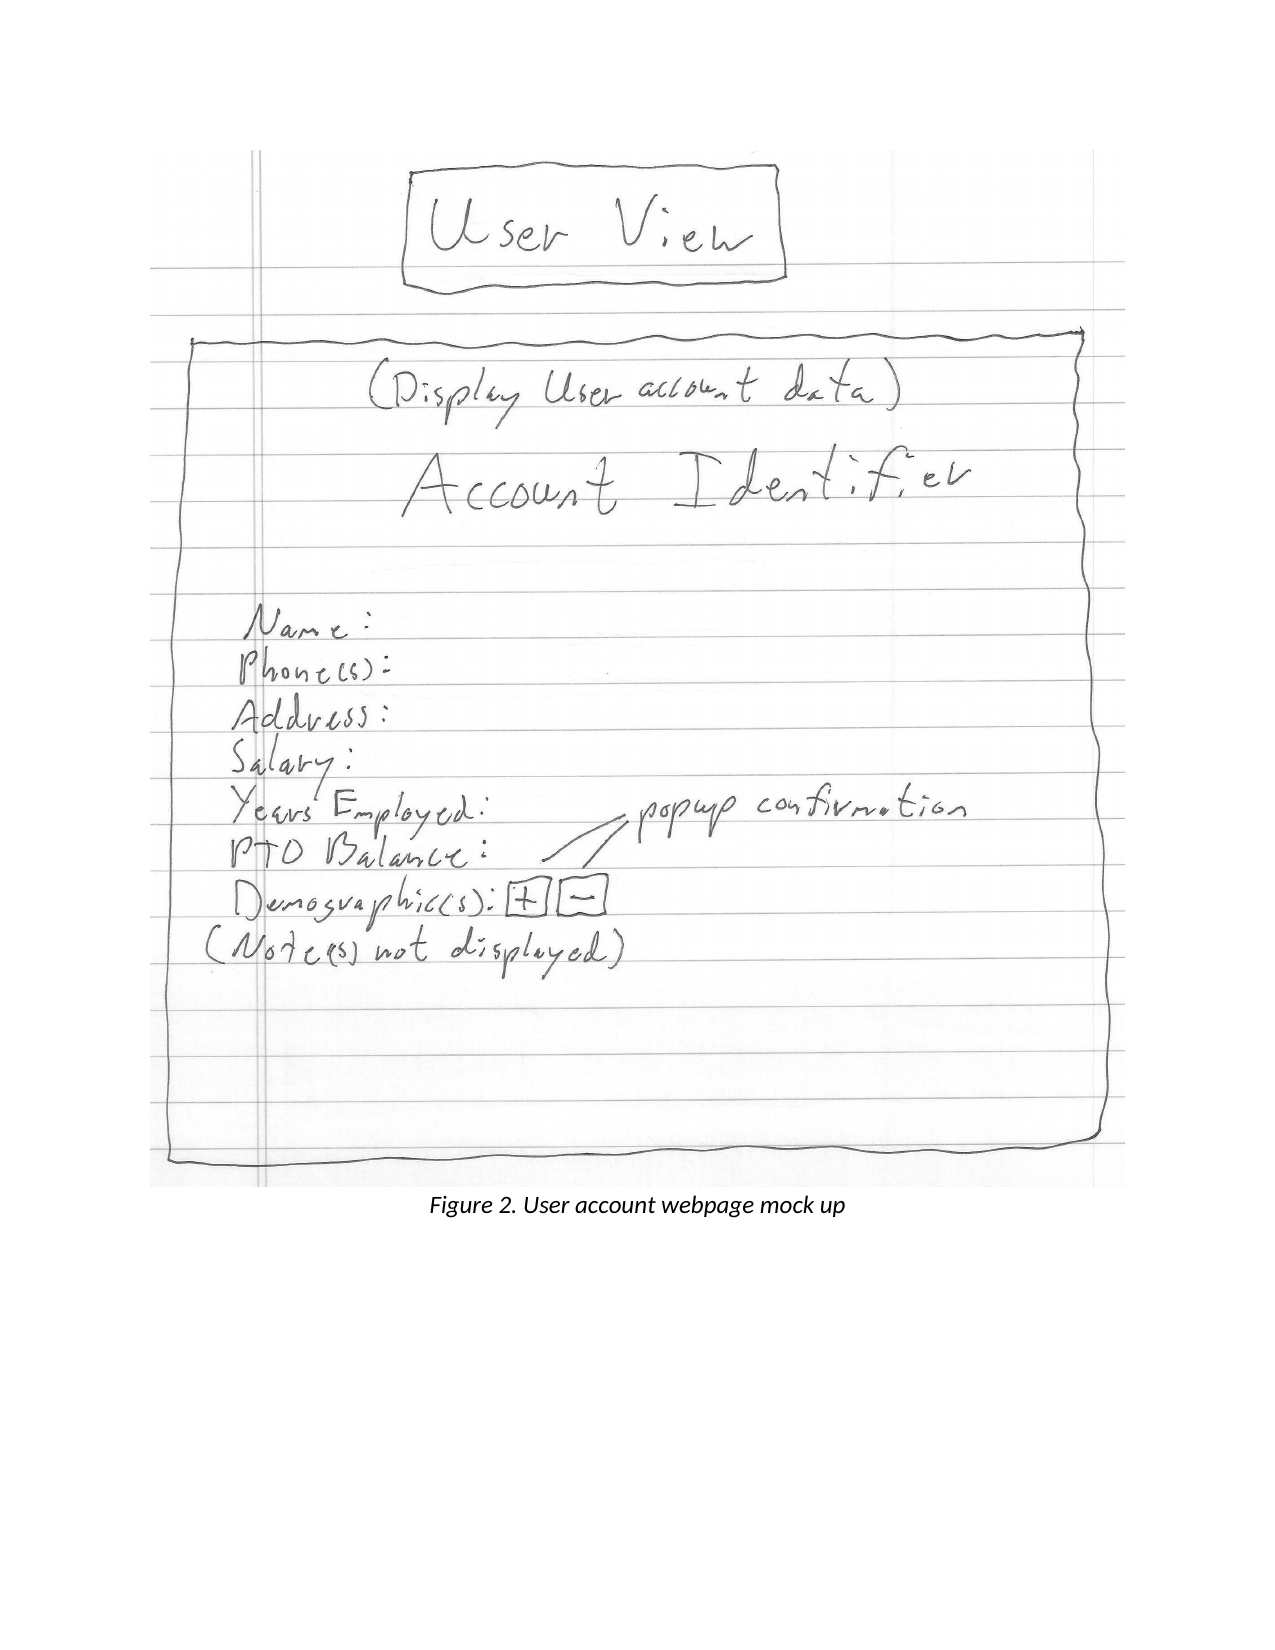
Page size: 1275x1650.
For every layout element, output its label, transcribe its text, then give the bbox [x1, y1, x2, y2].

picture [150, 150, 1125, 1187]
text Figure 2. User account webpage mock up [150, 1189, 1125, 1220]
